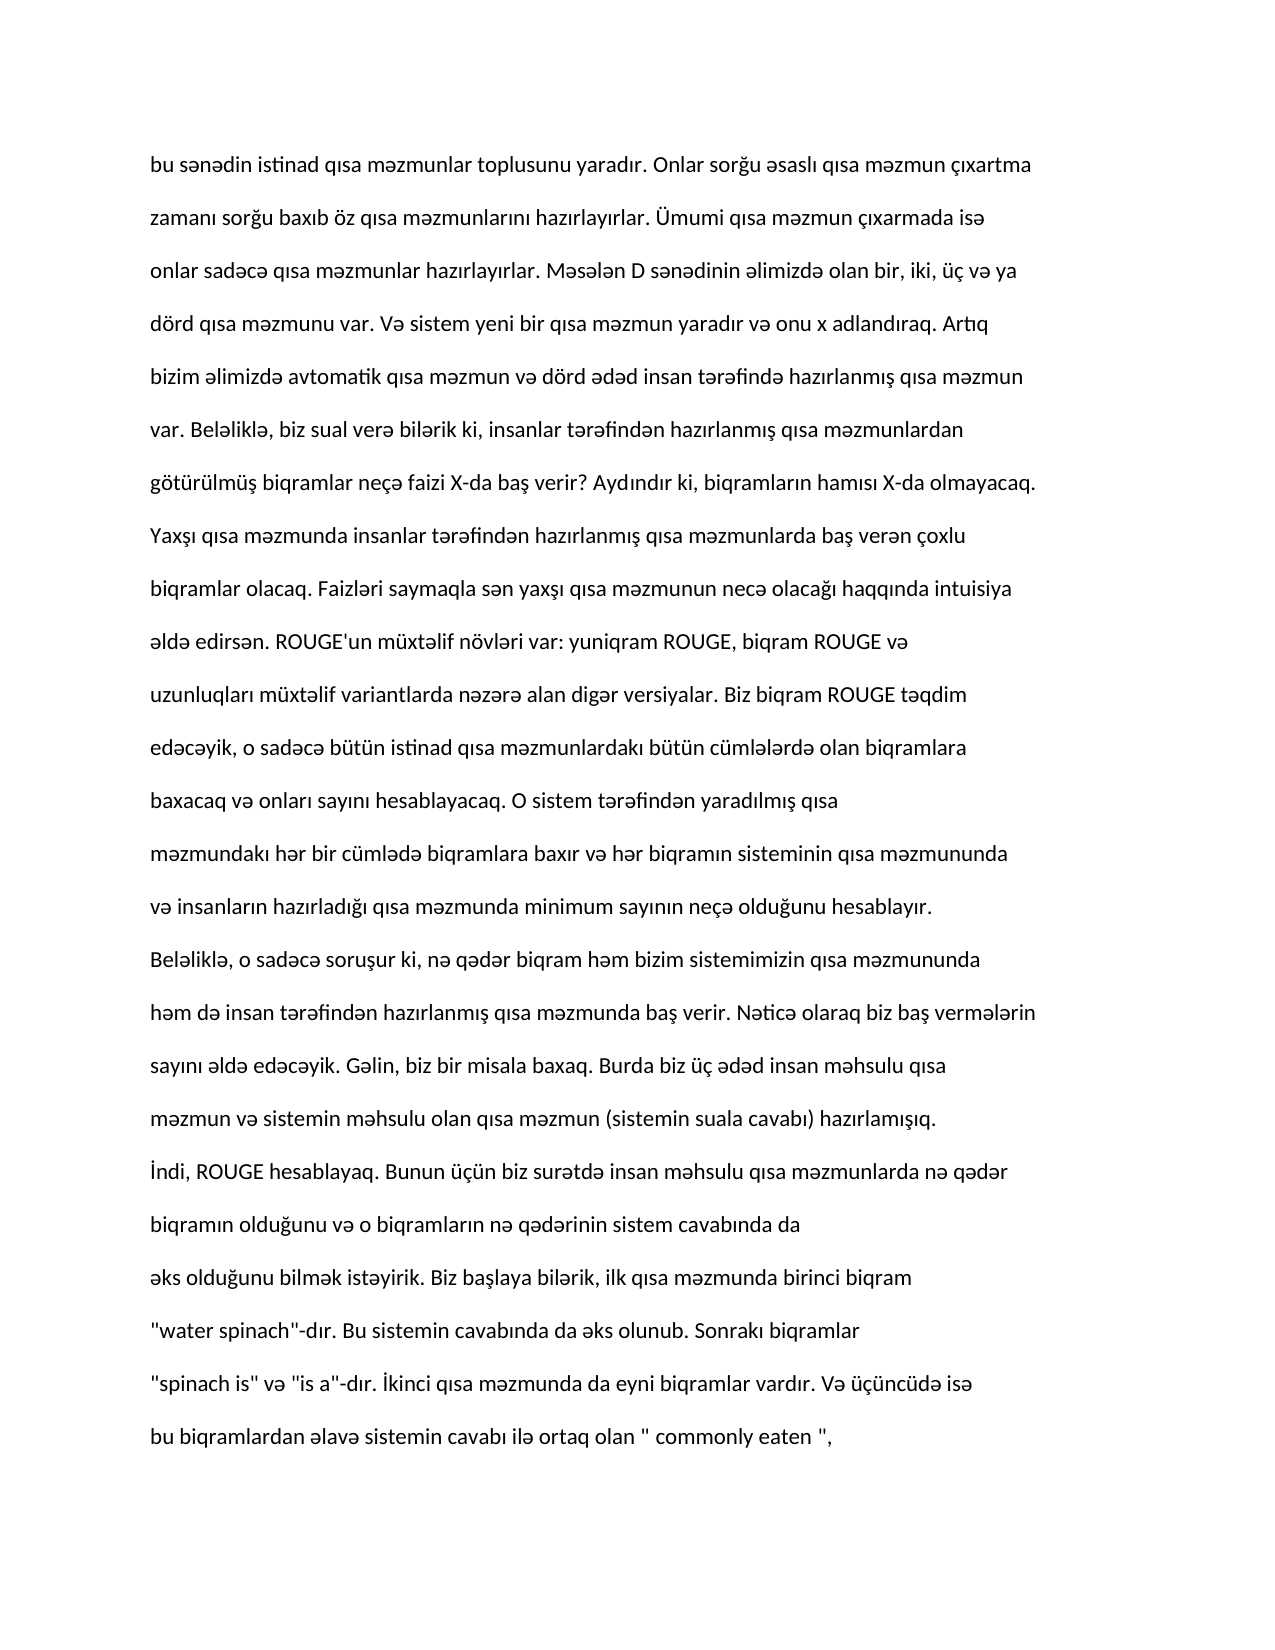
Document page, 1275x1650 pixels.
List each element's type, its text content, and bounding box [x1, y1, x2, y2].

text həm də insan tərəfindən hazırlanmış qısa məzmunda baş verir. Nəticə olaraq biz baş vermələrin [150, 998, 1125, 1026]
text edəcəyik, o sadəcə bütün istinad qısa məzmunlardakı bütün cümlələrdə olan biqramlara [150, 733, 1125, 761]
text dörd qısa məzmunu var. Və sistem yeni bir qısa məzmun yaradır və onu x adlandıraq. Artıq [150, 309, 1125, 337]
text zamanı sorğu baxıb öz qısa məzmunlarını hazırlayırlar. Ümumi qısa məzmun çıxarmada isə [150, 203, 1125, 231]
text biqramın olduğunu və o biqramların nə qədərinin sistem cavabında da [150, 1210, 1125, 1238]
text bu sənədin istinad qısa məzmunlar toplusunu yaradır. Onlar sorğu əsaslı qısa məzmun çıxartma [150, 150, 1125, 178]
text "water spinach"-dır. Bu sistemin cavabında da əks olunub. Sonrakı biqramlar [150, 1316, 1125, 1344]
text Beləliklə, o sadəcə soruşur ki, nə qədər biqram həm bizim sistemimizin qısa məzmununda [150, 945, 1125, 973]
text Yaxşı qısa məzmunda insanlar tərəfindən hazırlanmış qısa məzmunlarda baş verən çoxlu [150, 521, 1125, 549]
text məzmun və sistemin məhsulu olan qısa məzmun (sistemin suala cavabı) hazırlamışıq. [150, 1104, 1125, 1132]
text əks olduğunu bilmək istəyirik. Biz başlaya bilərik, ilk qısa məzmunda birinci biqram [150, 1263, 1125, 1291]
text və insanların hazırladığı qısa məzmunda minimum sayının neçə olduğunu hesablayır. [150, 892, 1125, 920]
text İndi, ROUGE hesablayaq. Bunun üçün biz surətdə insan məhsulu qısa məzmunlarda nə qədər [150, 1157, 1125, 1185]
text onlar sadəcə qısa məzmunlar hazırlayırlar. Məsələn D sənədinin əlimizdə olan bir, iki, üç və ya [150, 256, 1125, 284]
text əldə edirsən. ROUGE'un müxtəlif növləri var: yuniqram ROUGE, biqram ROUGE və [150, 627, 1125, 655]
text götürülmüş biqramlar neçə faizi X-da baş verir? Aydındır ki, biqramların hamısı X-da olmayacaq. [150, 468, 1125, 496]
text uzunluqları müxtəlif variantlarda nəzərə alan digər versiyalar. Biz biqram ROUGE təqdim [150, 680, 1125, 708]
text bu biqramlardan əlavə sistemin cavabı ilə ortaq olan " commonly eaten ", [150, 1422, 1125, 1451]
text var. Beləliklə, biz sual verə bilərik ki, insanlar tərəfindən hazırlanmış qısa məzmunlardan [150, 415, 1125, 443]
text bizim əlimizdə avtomatik qısa məzmun və dörd ədəd insan tərəfində hazırlanmış qısa məzmun [150, 362, 1125, 390]
text biqramlar olacaq. Faizləri saymaqla sən yaxşı qısa məzmunun necə olacağı haqqında intuisiya [150, 574, 1125, 602]
text baxacaq və onları sayını hesablayacaq. O sistem tərəfindən yaradılmış qısa [150, 786, 1125, 814]
text "spinach is" və "is a"-dır. İkinci qısa məzmunda da eyni biqramlar vardır. Və üçüncüdə isə [150, 1369, 1125, 1397]
text sayını əldə edəcəyik. Gəlin, biz bir misala baxaq. Burda biz üç ədəd insan məhsulu qısa [150, 1051, 1125, 1079]
text məzmundakı hər bir cümlədə biqramlara baxır və hər biqramın sisteminin qısa məzmununda [150, 839, 1125, 867]
